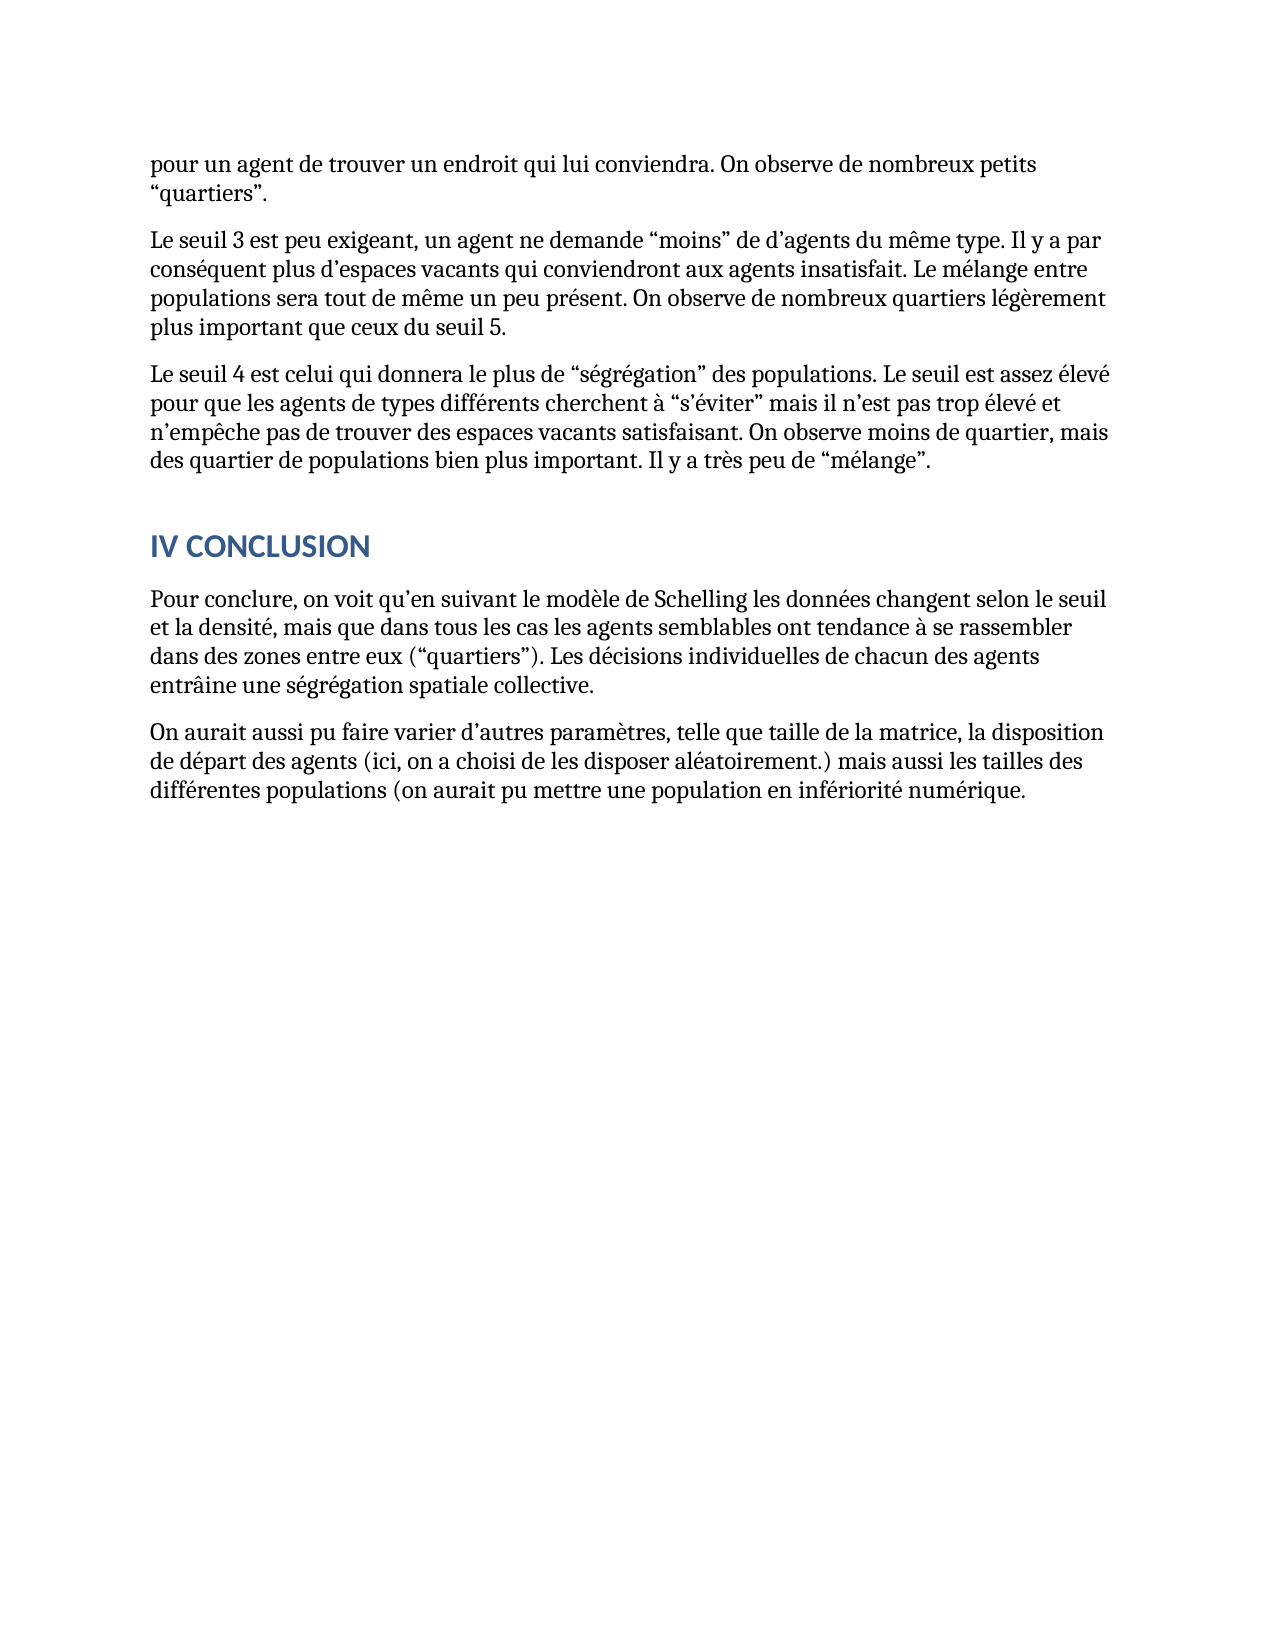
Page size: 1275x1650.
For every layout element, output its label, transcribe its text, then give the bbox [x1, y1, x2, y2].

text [150, 150, 1125, 207]
text Le seuil 3 est peu exigeant, un agent ne demande “moins” de d’agents du même type. Il y a par conséquent plus d’espaces vacants qui conviendront aux agents insatisfait. Le mélange entre populations sera tout de même un peu présent. On observe de nombreux quartiers légèrement plus important que ceux du seuil 5. [150, 226, 1125, 341]
text On aurait aussi pu faire varier d’autres paramètres, telle que taille de la matrice, la disposition de départ des agents (ici, on a choisi de les disposer aléatoirement.) mais aussi les tailles des différentes populations (on aurait pu mettre une population en infériorité numérique. [150, 718, 1125, 804]
text Pour conclure, on voit qu’en suivant le modèle de Schelling les données changent selon le seuil et la densité, mais que dans tous les cas les agents semblables ont tendance à se rassembler dans des zones entre eux (“quartiers”). Les décisions individuelles de chacun des agents entrâine une ségrégation spatiale collective. [150, 584, 1125, 699]
subtitle IV CONCLUSION [150, 525, 1125, 566]
text Le seuil 4 est celui qui donnera le plus de “ségrégation” des populations. Le seuil est assez élevé pour que les agents de types différents cherchent à “s’éviter” mais il n’est pas trop élevé et n’empêche pas de trouver des espaces vacants satisfaisant. On observe moins de quartier, mais des quartier de populations bien plus important. Il y a très peu de “mélange”. [150, 360, 1125, 475]
